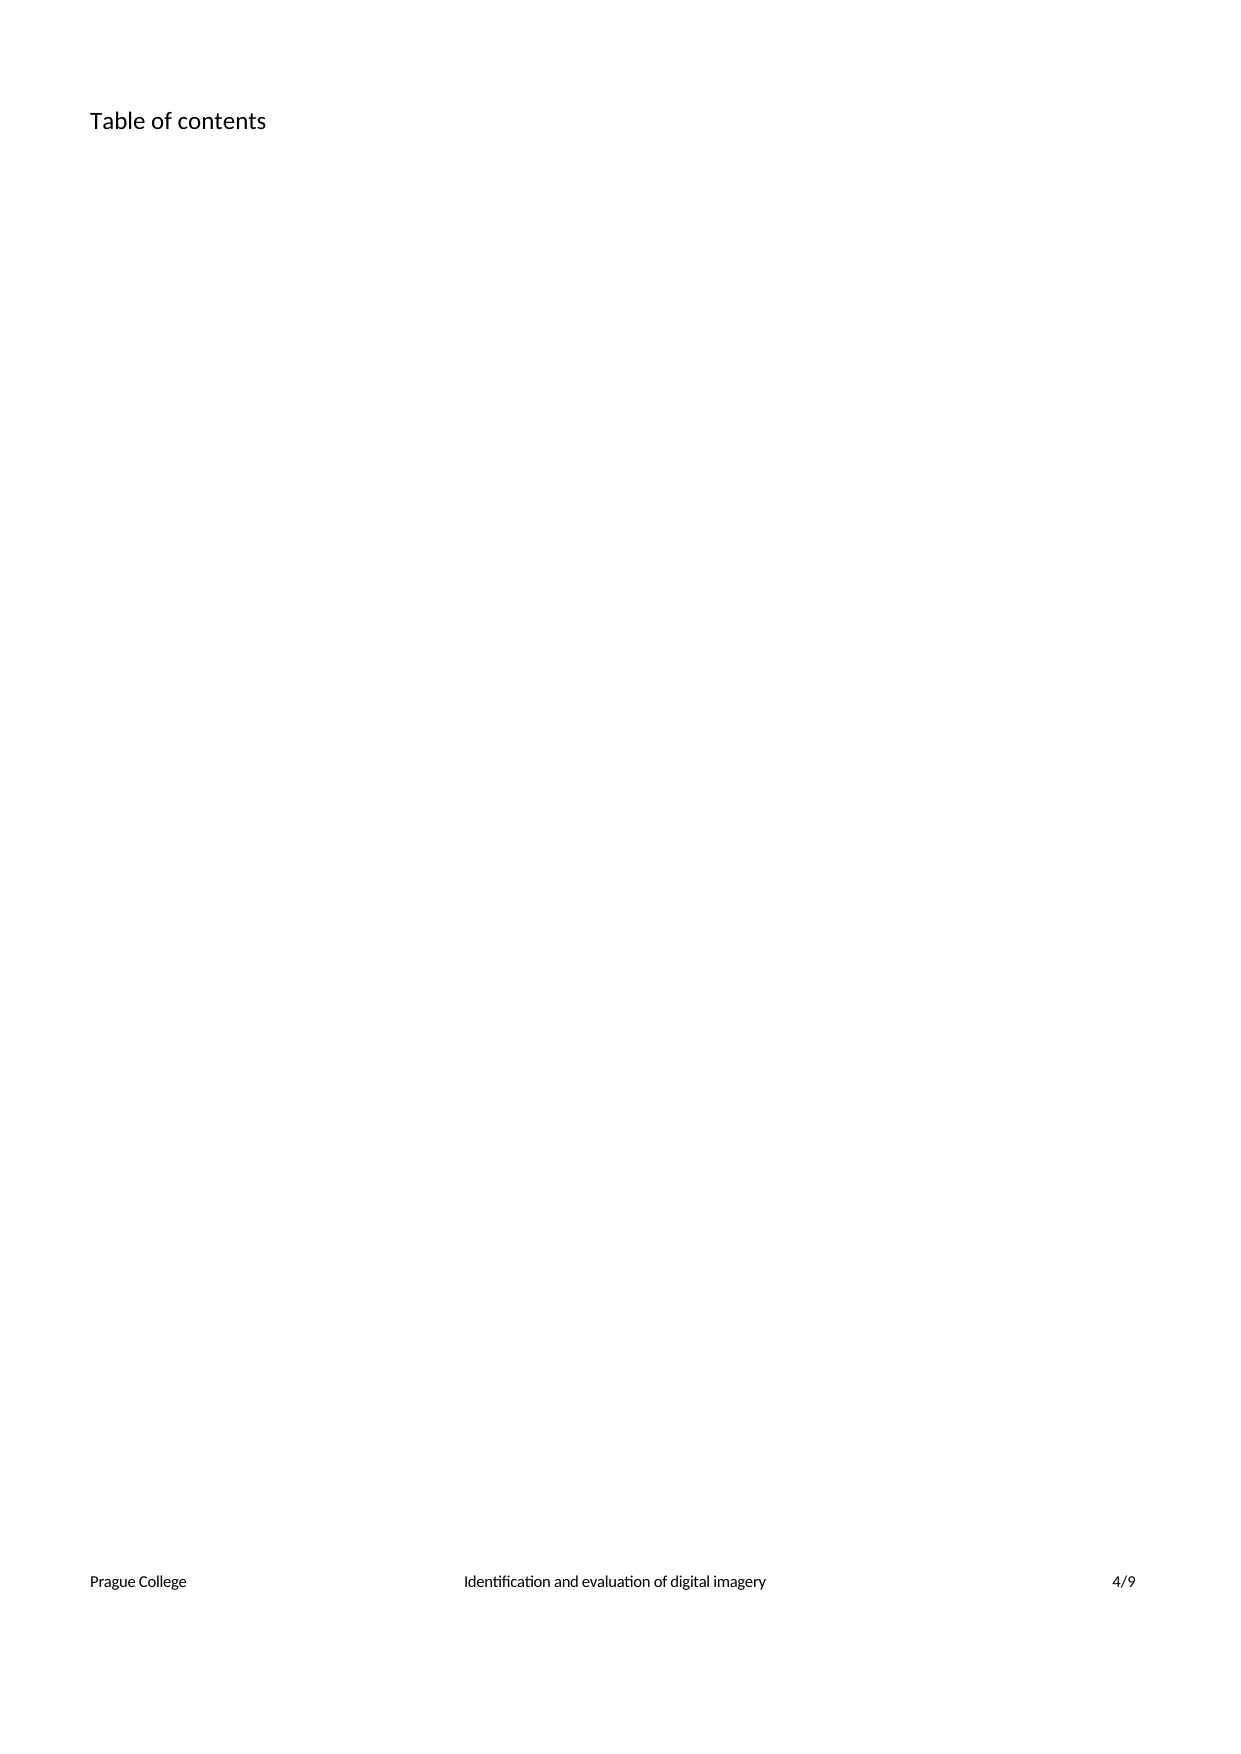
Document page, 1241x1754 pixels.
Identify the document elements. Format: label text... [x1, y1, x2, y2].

text Table of contents [90, 105, 1135, 136]
